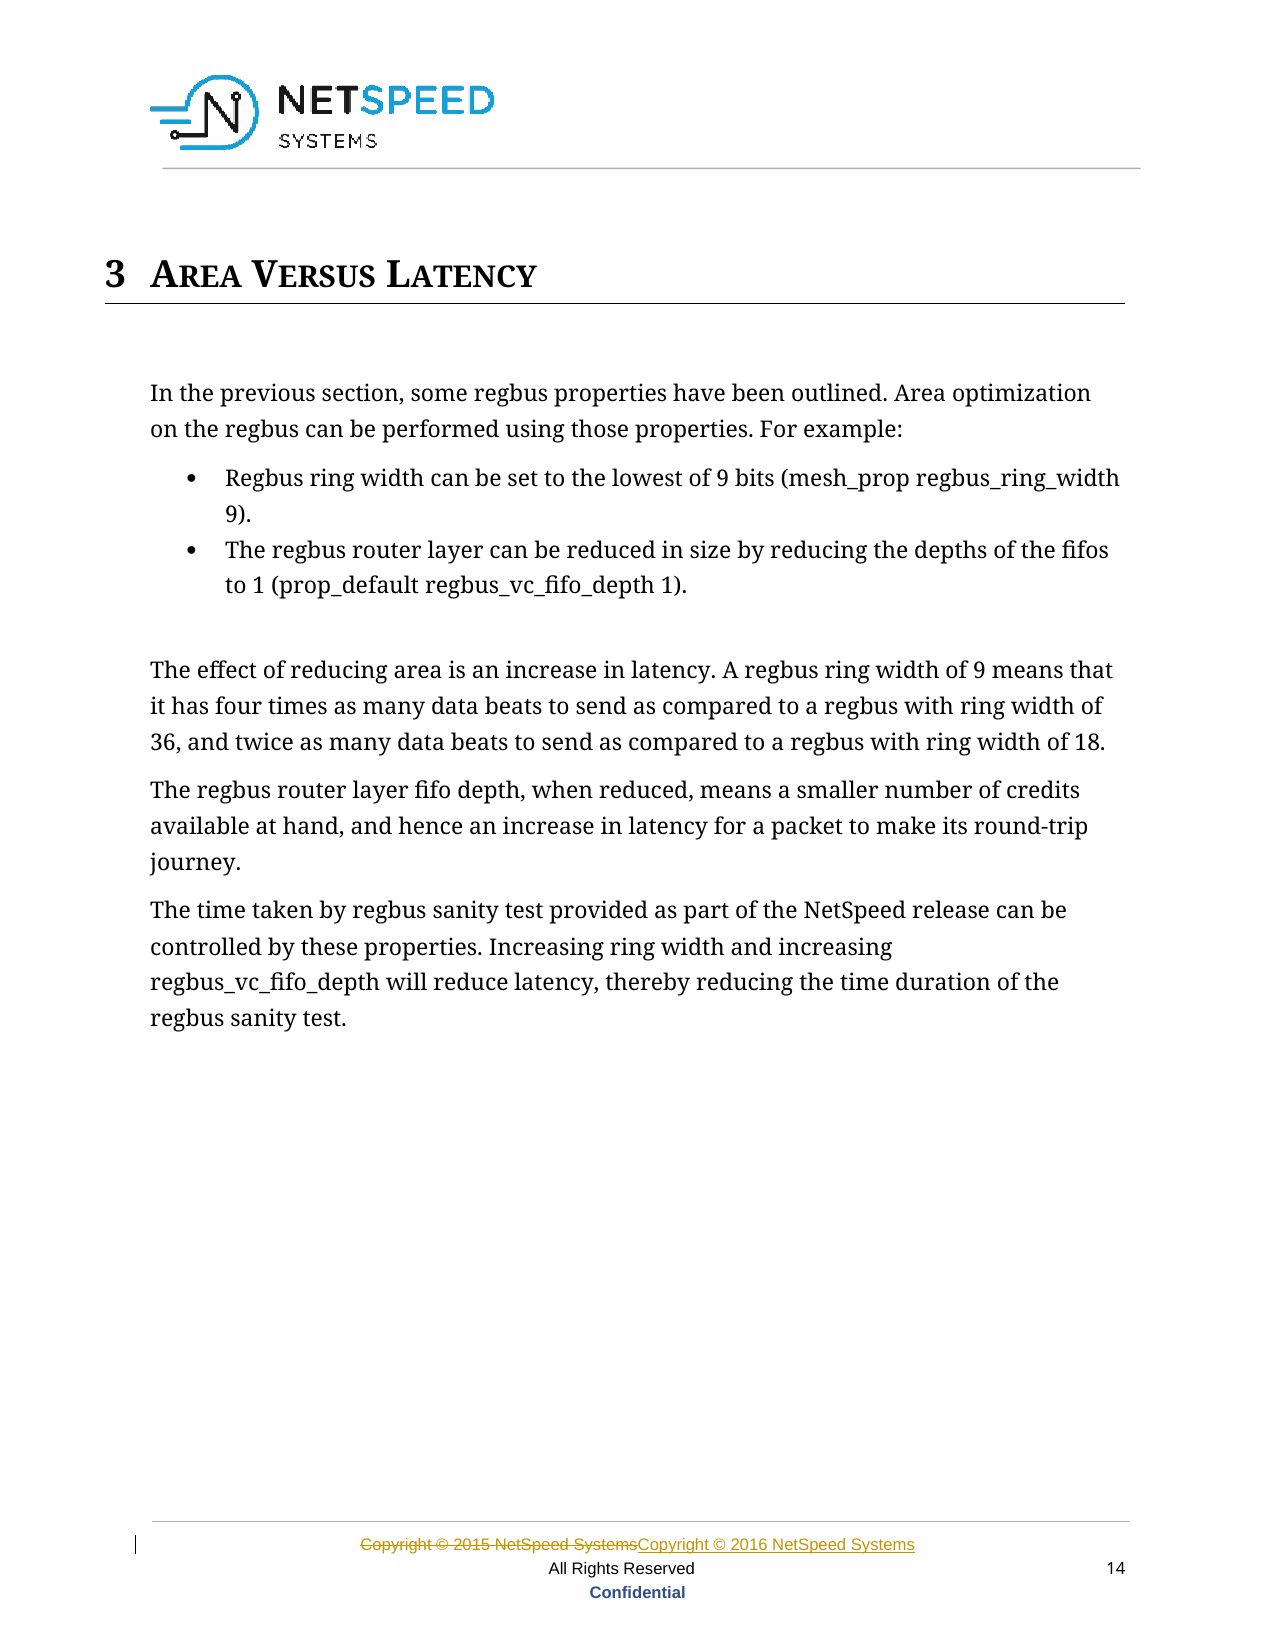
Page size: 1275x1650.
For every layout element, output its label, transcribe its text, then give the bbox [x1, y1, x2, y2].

subtitle Area Versus Latency [105, 234, 1125, 303]
list Regbus ring width can be set to the lowest of 9 bits (mesh_prop regbus_ring_width 9). [187, 462, 1125, 529]
text The regbus router layer fifo depth, when reduced, means a smaller number of credits available at hand, and hence an increase in latency for a packet to make its round-trip journey. [150, 774, 1125, 877]
picture [150, 75, 495, 150]
list The regbus router layer can be reduced in size by reducing the depths of the fifos to 1 (prop_default regbus_vc_fifo_depth 1). [187, 533, 1125, 601]
text The time taken by regbus sanity test provided as part of the NetSpeed release can be controlled by these properties. Increasing ring width and increasing regbus_vc_fifo_depth will reduce latency, thereby reducing the time duration of the regbus sanity test. [150, 894, 1125, 1033]
text In the previous section, some regbus properties have been outlined. Area optimization on the regbus can be performed using those properties. For example: [150, 377, 1125, 444]
text The effect of reducing area is an increase in latency. A regbus ring width of 9 means that it has four times as many data beats to send as compared to a regbus with ring width of 36, and twice as many data beats to send as compared to a regbus with ring width of 18. [150, 654, 1125, 757]
